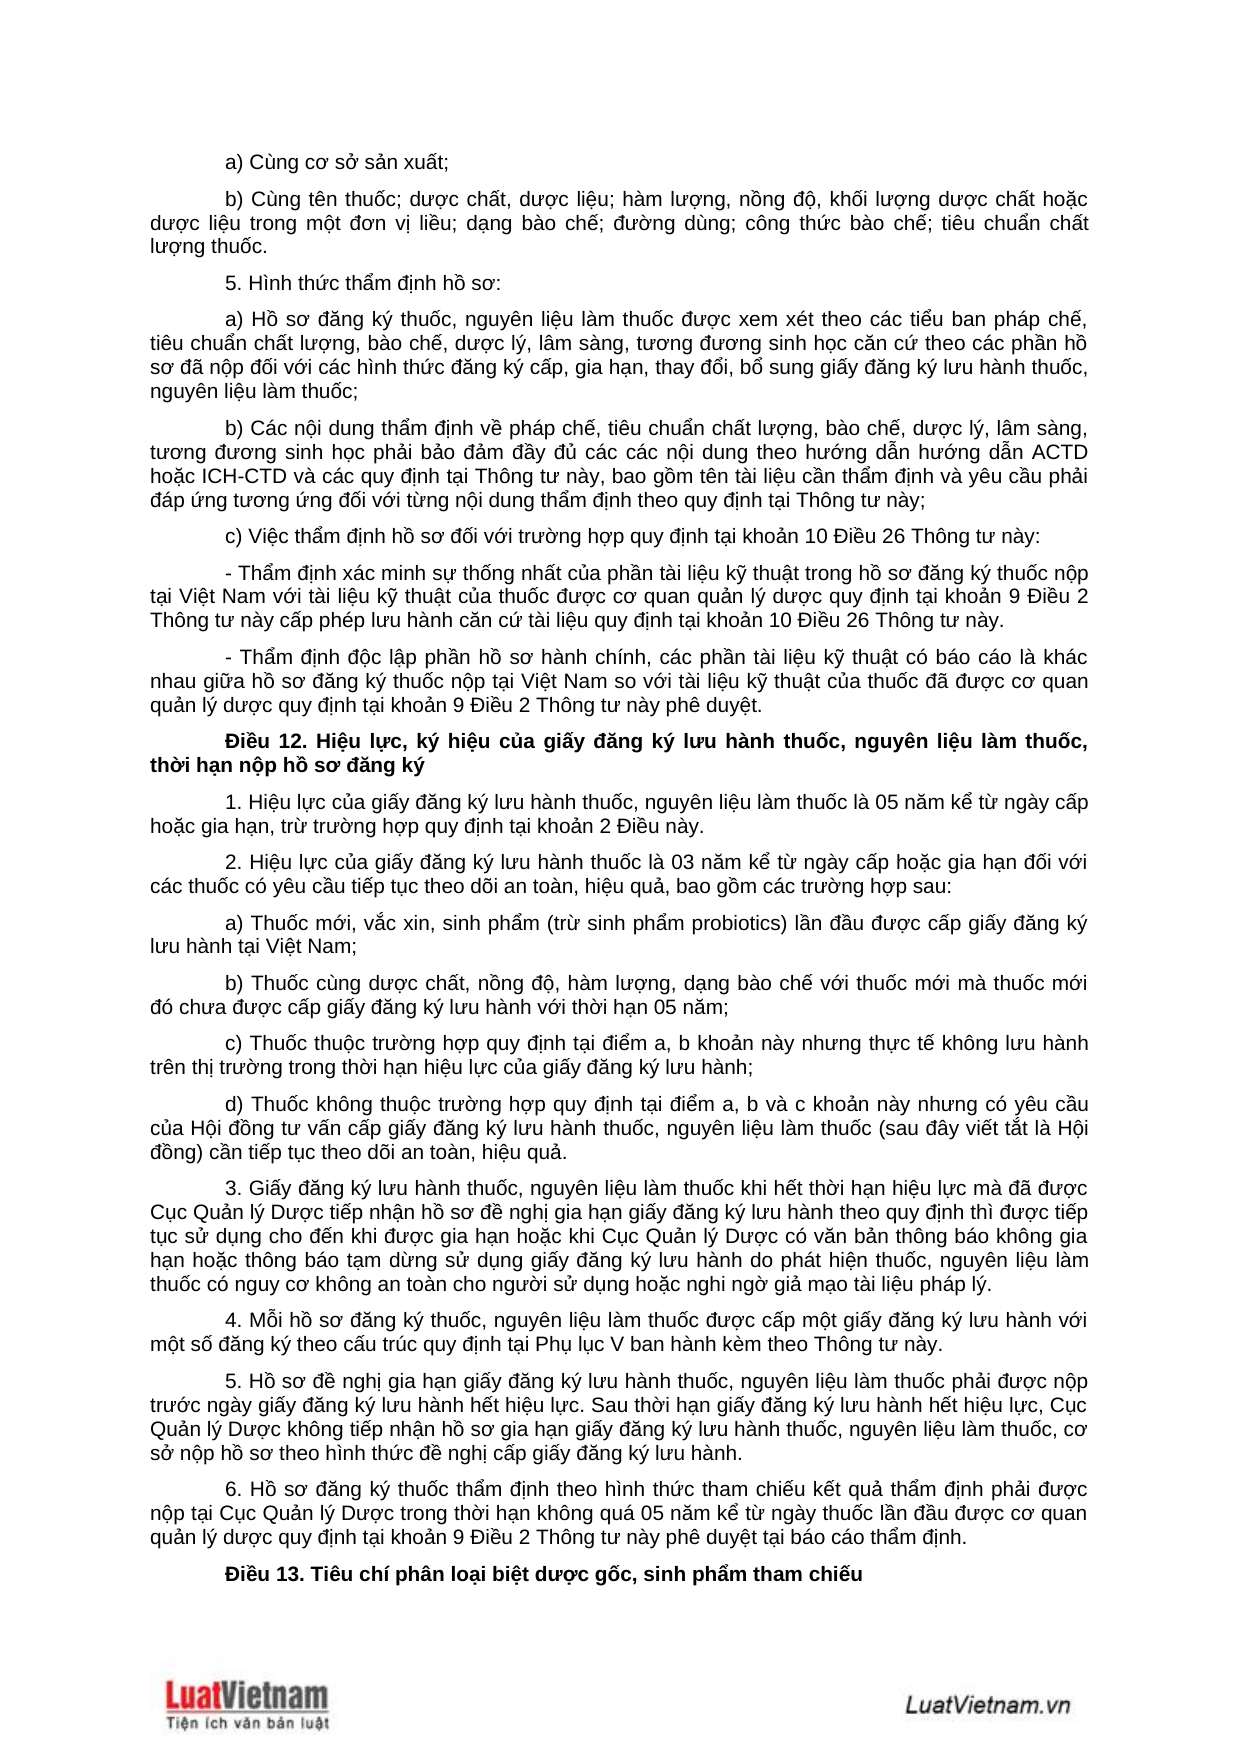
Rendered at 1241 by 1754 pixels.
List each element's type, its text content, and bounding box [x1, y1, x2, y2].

text - Thẩm định độc lập phần hồ sơ hành chính, các phần tài liệu kỹ thuật có báo cáo là khác nhau giữa hồ sơ đăng ký thuốc nộp tại Việt Nam so với tài liệu kỹ thuật của thuốc đã được cơ quan quản lý dược quy định tại khoản 9 Điều 2 Thông tư này phê duyệt. [150, 645, 1090, 717]
text Điều 12. Hiệu lực, ký hiệu của giấy đăng ký lưu hành thuốc, nguyên liệu làm thuốc, thời hạn nộp hồ sơ đăng ký [150, 729, 1090, 777]
text c) Thuốc thuộc trường hợp quy định tại điểm a, b khoản này nhưng thực tế không lưu hành trên thị trường trong thời hạn hiệu lực của giấy đăng ký lưu hành; [150, 1031, 1090, 1079]
text d) Thuốc không thuộc trường hợp quy định tại điểm a, b và c khoản này nhưng có yêu cầu của Hội đồng tư vấn cấp giấy đăng ký lưu hành thuốc, nguyên liệu làm thuốc (sau đây viết tắt là Hội đồng) cần tiếp tục theo dõi an toàn, hiệu quả. [150, 1092, 1090, 1163]
text 6. Hồ sơ đăng ký thuốc thẩm định theo hình thức tham chiếu kết quả thẩm định phải được nộp tại Cục Quản lý Dược trong thời hạn không quá 05 năm kể từ ngày thuốc lần đầu được cơ quan quản lý dược quy định tại khoản 9 Điều 2 Thông tư này phê duyệt tại báo cáo thẩm định. [150, 1477, 1090, 1549]
text c) Việc thẩm định hồ sơ đối với trường hợp quy định tại khoản 10 Điều 26 Thông tư này: [150, 524, 1090, 548]
text 2. Hiệu lực của giấy đăng ký lưu hành thuốc là 03 năm kể từ ngày cấp hoặc gia hạn đối với các thuốc có yêu cầu tiếp tục theo dõi an toàn, hiệu quả, bao gồm các trường hợp sau: [150, 850, 1090, 898]
text a) Hồ sơ đăng ký thuốc, nguyên liệu làm thuốc được xem xét theo các tiểu ban pháp chế, tiêu chuẩn chất lượng, bào chế, dược lý, lâm sàng, tương đương sinh học căn cứ theo các phần hồ sơ đã nộp đối với các hình thức đăng ký cấp, gia hạn, thay đổi, bổ sung giấy đăng ký lưu hành thuốc, nguyên liệu làm thuốc; [150, 307, 1090, 403]
text a) Thuốc mới, vắc xin, sinh phẩm (trừ sinh phẩm probiotics) lần đầu được cấp giấy đăng ký lưu hành tại Việt Nam; [150, 910, 1090, 958]
text b) Cùng tên thuốc; dược chất, dược liệu; hàm lượng, nồng độ, khối lượng dược chất hoặc dược liệu trong một đơn vị liều; dạng bào chế; đường dùng; công thức bào chế; tiêu chuẩn chất lượng thuốc. [150, 186, 1090, 258]
text 1. Hiệu lực của giấy đăng ký lưu hành thuốc, nguyên liệu làm thuốc là 05 năm kể từ ngày cấp hoặc gia hạn, trừ trường hợp quy định tại khoản 2 Điều này. [150, 789, 1090, 837]
text b) Các nội dung thẩm định về pháp chế, tiêu chuẩn chất lượng, bào chế, dược lý, lâm sàng, tương đương sinh học phải bảo đảm đầy đủ các các nội dung theo hướng dẫn hướng dẫn ACTD hoặc ICH-CTD và các quy định tại Thông tư này, bao gồm tên tài liệu cần thẩm định và yêu cầu phải đáp ứng tương ứng đối với từng nội dung thẩm định theo quy định tại Thông tư này; [150, 416, 1090, 511]
text 5. Hồ sơ đề nghị gia hạn giấy đăng ký lưu hành thuốc, nguyên liệu làm thuốc phải được nộp trước ngày giấy đăng ký lưu hành hết hiệu lực. Sau thời hạn giấy đăng ký lưu hành hết hiệu lực, Cục Quản lý Dược không tiếp nhận hồ sơ gia hạn giấy đăng ký lưu hành thuốc, nguyên liệu làm thuốc, cơ sở nộp hồ sơ theo hình thức đề nghị cấp giấy đăng ký lưu hành. [150, 1369, 1090, 1464]
text b) Thuốc cùng dược chất, nồng độ, hàm lượng, dạng bào chế với thuốc mới mà thuốc mới đó chưa được cấp giấy đăng ký lưu hành với thời hạn 05 năm; [150, 971, 1090, 1019]
text 3. Giấy đăng ký lưu hành thuốc, nguyên liệu làm thuốc khi hết thời hạn hiệu lực mà đã được Cục Quản lý Dược tiếp nhận hồ sơ đề nghị gia hạn giấy đăng ký lưu hành theo quy định thì được tiếp tục sử dụng cho đến khi được gia hạn hoặc khi Cục Quản lý Dược có văn bản thông báo không gia hạn hoặc thông báo tạm dừng sử dụng giấy đăng ký lưu hành do phát hiện thuốc, nguyên liệu làm thuốc có nguy cơ không an toàn cho người sử dụng hoặc nghi ngờ giả mạo tài liệu pháp lý. [150, 1176, 1090, 1296]
picture [150, 1658, 1090, 1754]
text 4. Mỗi hồ sơ đăng ký thuốc, nguyên liệu làm thuốc được cấp một giấy đăng ký lưu hành với một số đăng ký theo cấu trúc quy định tại Phụ lục V ban hành kèm theo Thông tư này. [150, 1308, 1090, 1356]
text Điều 13. Tiêu chí phân loại biệt dược gốc, sinh phẩm tham chiếu [150, 1561, 1090, 1585]
text - Thẩm định xác minh sự thống nhất của phần tài liệu kỹ thuật trong hồ sơ đăng ký thuốc nộp tại Việt Nam với tài liệu kỹ thuật của thuốc được cơ quan quản lý dược quy định tại khoản 9 Điều 2 Thông tư này cấp phép lưu hành căn cứ tài liệu quy định tại khoản 10 Điều 26 Thông tư này. [150, 560, 1090, 632]
text 5. Hình thức thẩm định hồ sơ: [150, 271, 1090, 295]
text a) Cùng cơ sở sản xuất; [150, 150, 1090, 174]
